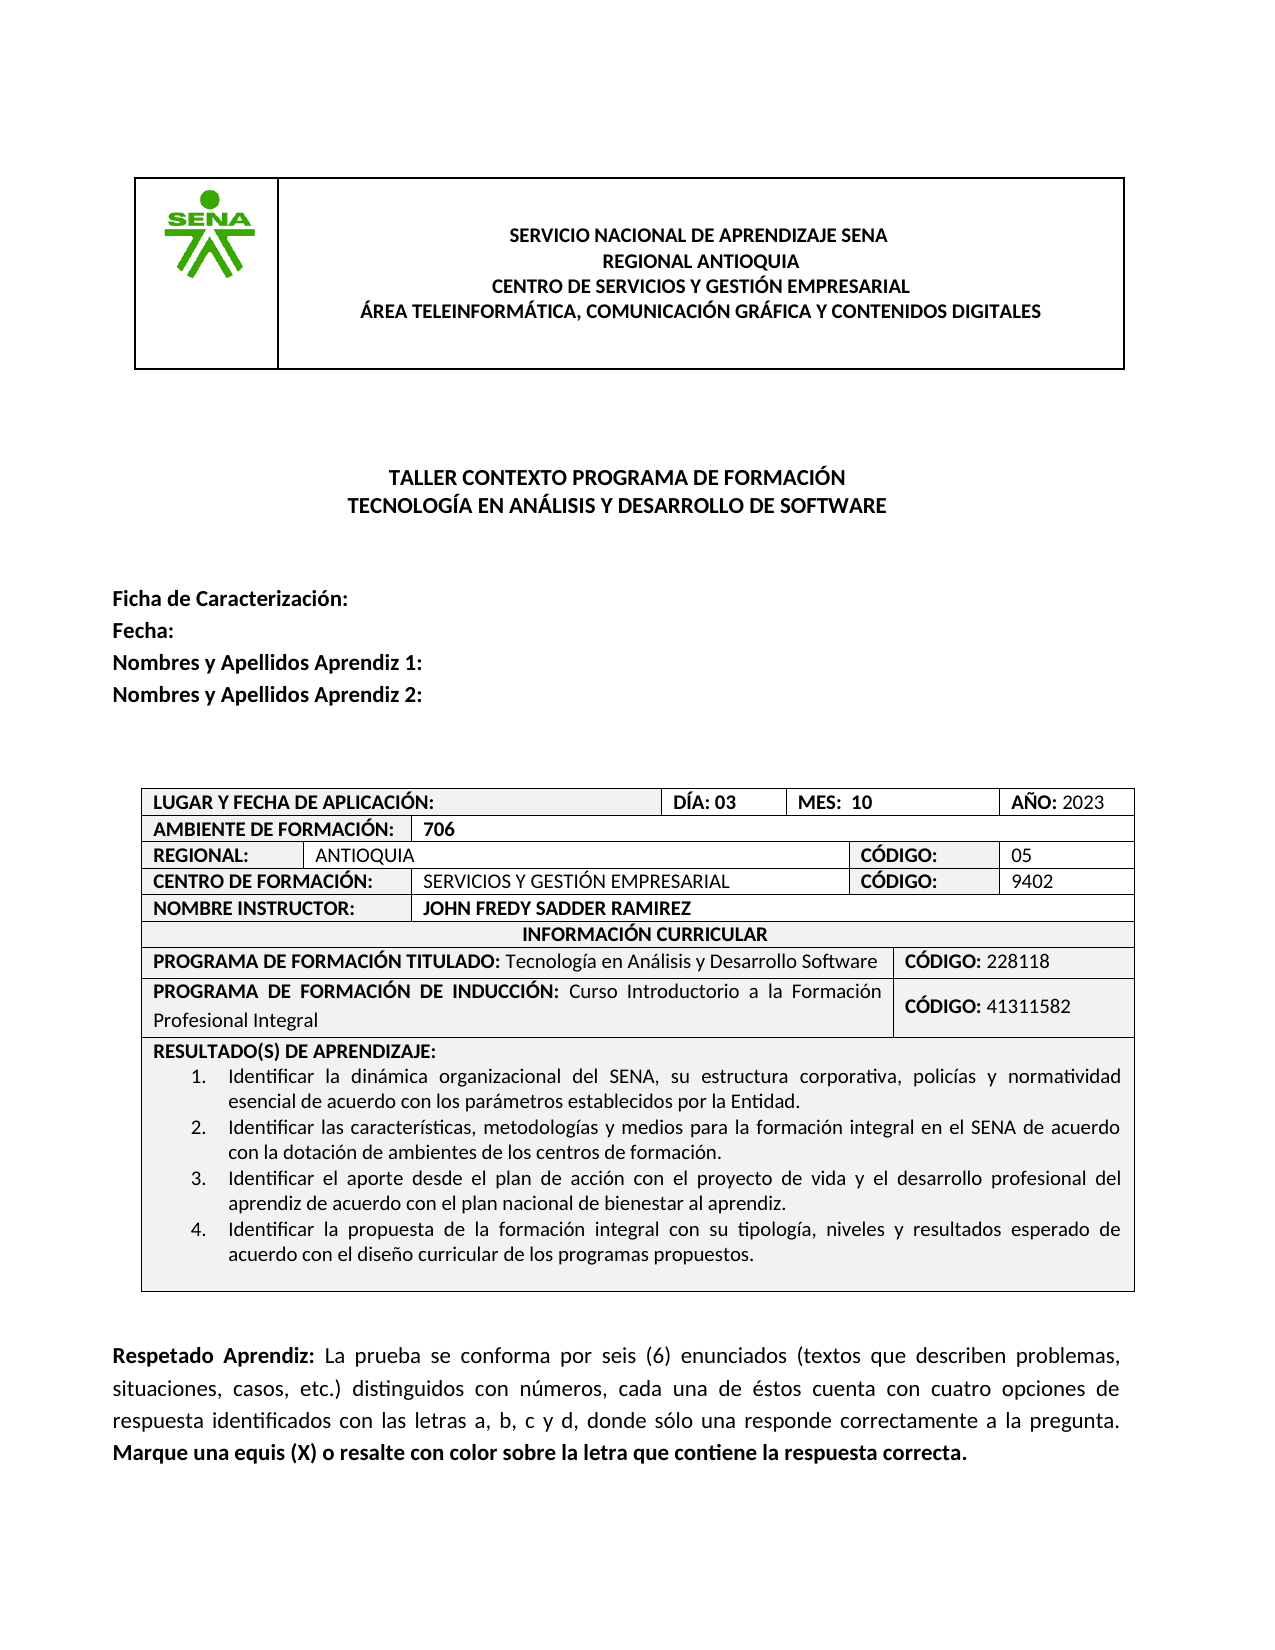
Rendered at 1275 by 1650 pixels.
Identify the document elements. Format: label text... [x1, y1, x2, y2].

text Nombres y Apellidos Aprendiz 2: [112, 680, 1122, 708]
text Fecha: [112, 616, 1122, 644]
table_cell 05 [1000, 842, 1134, 868]
table_cell PROGRAMA DE FORMACIÓN DE INDUCCIÓN: Curso Introductorio a la Formación Profesional Integral [142, 979, 893, 1037]
table_cell CÓDIGO: [850, 842, 999, 868]
text Nombres y Apellidos Aprendiz 1: [112, 648, 1122, 676]
table_header MES: 10 [787, 789, 999, 815]
table_cell RESULTADO(S) DE APRENDIZAJE: Identificar la dinámica organizacional del SENA, su estructura corporativa, policías y normatividad esencial de acuerdo con los parámetros establecidos por la Entidad. Identificar las características, metodologías y medios para la formación integral en el SENA de acuerdo con la dotación de ambientes de los centros de formación. Identificar el aporte desde el plan de acción con el proyecto de vida y el desarrollo profesional del aprendiz de acuerdo con el plan nacional de bienestar al aprendiz. Identificar la propuesta de la formación integral con su tipología, niveles y resultados esperado de acuerdo con el diseño curricular de los programas propuestos. [142, 1038, 1134, 1291]
table_cell CÓDIGO: [850, 869, 999, 894]
table_cell 706 [412, 816, 1134, 841]
table_cell REGIONAL: [142, 842, 303, 868]
text TECNOLOGÍA EN ANÁLISIS Y DESARROLLO DE SOFTWARE [112, 491, 1122, 519]
table_cell PROGRAMA DE FORMACIÓN TITULADO: Tecnología en Análisis y Desarrollo Software [142, 948, 893, 977]
table_cell ANTIOQUIA [304, 842, 849, 868]
picture [151, 179, 265, 287]
table_cell JOHN FREDY SADDER RAMIREZ [412, 895, 1134, 921]
table_cell INFORMACIÓN CURRICULAR [142, 922, 1134, 947]
table_header DÍA: 03 [662, 789, 786, 815]
text Respetado Aprendiz: La prueba se conforma por seis (6) enunciados (textos que describen problemas, situaciones, casos, etc.) distinguidos con números, cada una de éstos cuenta con cuatro opciones de respuesta identificados con las letras a, b, c y d, donde sólo una responde correctamente a la pregunta. Marque una equis (X) o resalte con color sobre la letra que contiene la respuesta correcta. [112, 1342, 1122, 1466]
text Ficha de Caracterización: [112, 584, 1122, 612]
table_cell SERVICIOS Y GESTIÓN EMPRESARIAL [412, 869, 849, 894]
table_cell 9402 [1000, 869, 1134, 894]
table_header LUGAR Y FECHA DE APLICACIÓN: [142, 789, 661, 815]
table_header AÑO: 2023 [1000, 789, 1134, 815]
table_cell CENTRO DE FORMACIÓN: [142, 869, 411, 894]
table_cell AMBIENTE DE FORMACIÓN: [142, 816, 411, 841]
table_cell CÓDIGO: 228118 [894, 948, 1134, 977]
table_cell NOMBRE INSTRUCTOR: [142, 895, 411, 921]
text TALLER CONTEXTO PROGRAMA DE FORMACIÓN [112, 463, 1122, 491]
table_cell CÓDIGO: 41311582 [894, 979, 1134, 1037]
